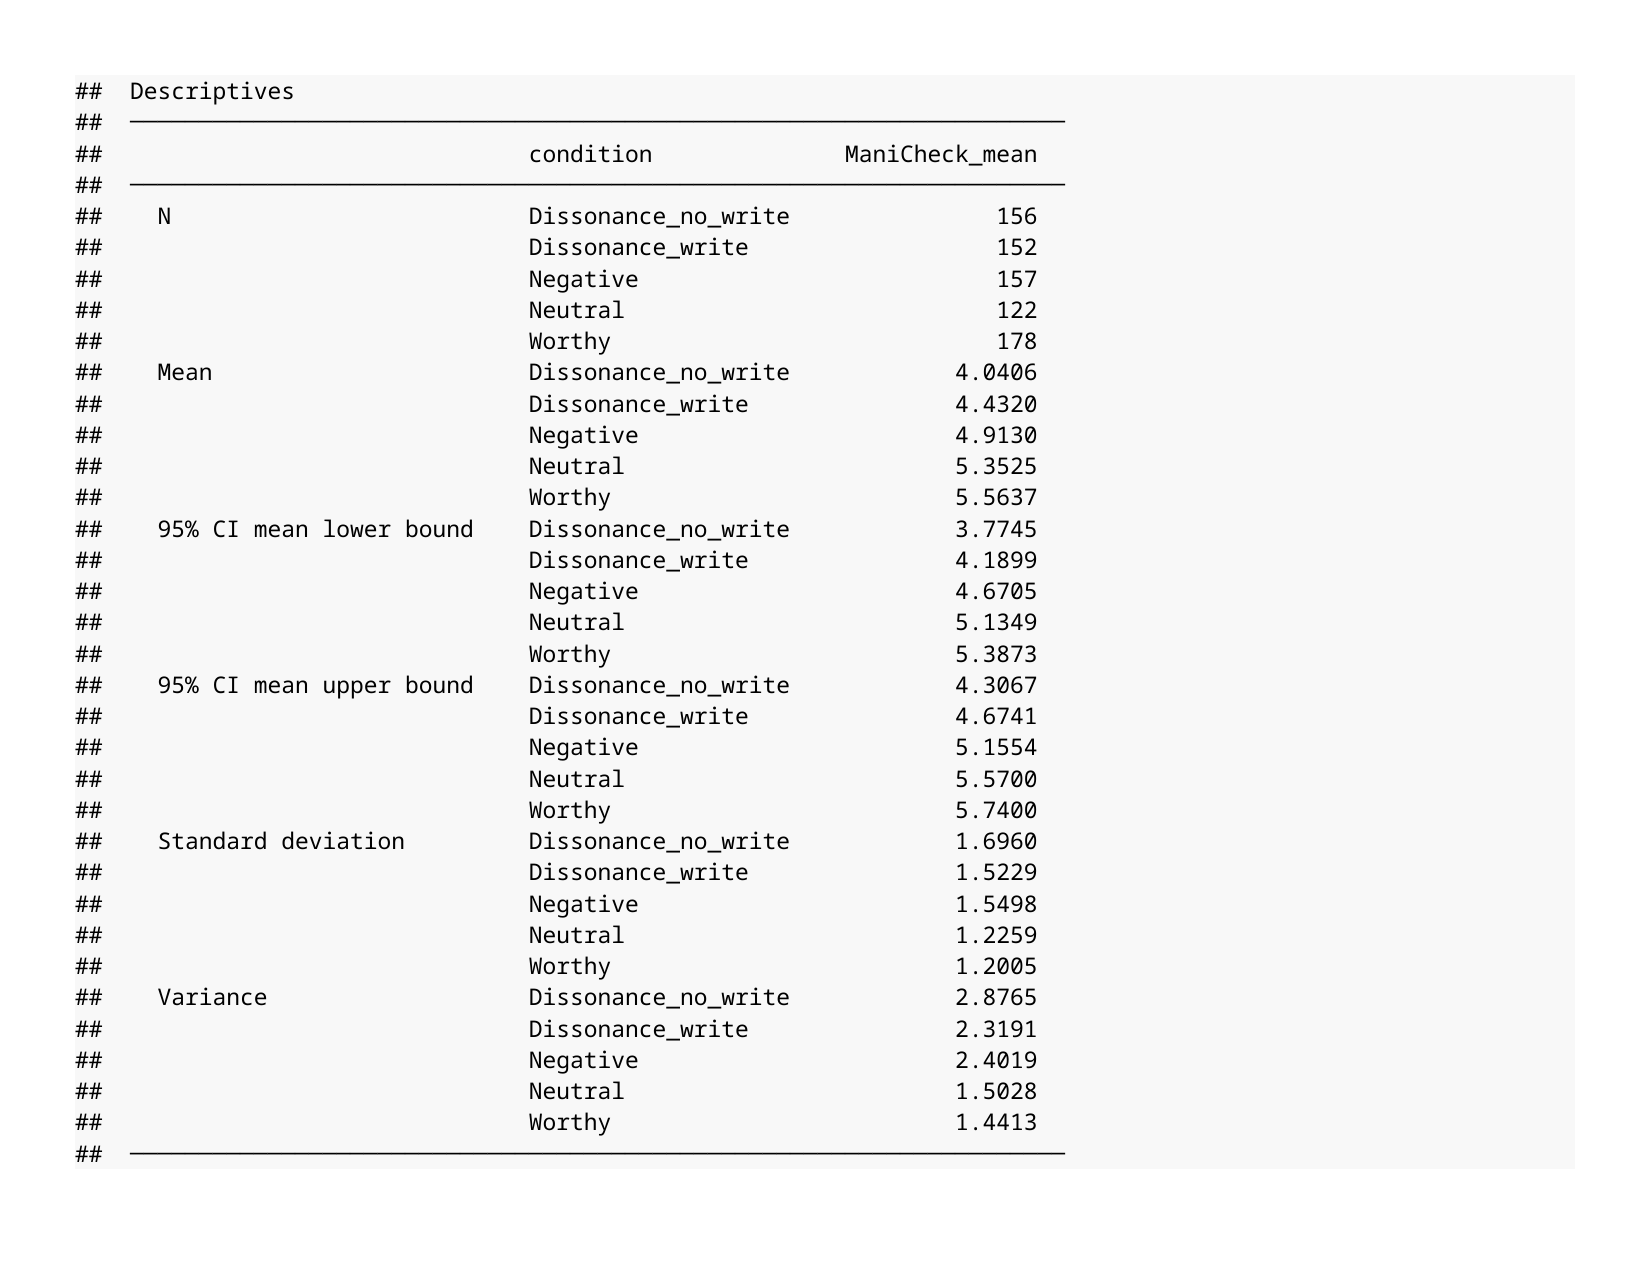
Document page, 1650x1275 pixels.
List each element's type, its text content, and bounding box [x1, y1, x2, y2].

text ## Descriptives ## ──────────────────────────────────────────────────────────────────── ## condition ManiCheck_mean ## ──────────────────────────────────────────────────────────────────── ## N Dissonance_no_write 156 ## Dissonance_write 152 ## Negative 157 ## Neutral 122 ## Worthy 178 ## Mean Dissonance_no_write 4.0406 ## Dissonance_write 4.4320 ## Negative 4.9130 ## Neutral 5.3525 ## Worthy 5.5637 ## 95% CI mean lower bound Dissonance_no_write 3.7745 ## Dissonance_write 4.1899 ## Negative 4.6705 ## Neutral 5.1349 ## Worthy 5.3873 ## 95% CI mean upper bound Dissonance_no_write 4.3067 ## Dissonance_write 4.6741 ## Negative 5.1554 ## Neutral 5.5700 ## Worthy 5.7400 ## Standard deviation Dissonance_no_write 1.6960 ## Dissonance_write 1.5229 ## Negative 1.5498 ## Neutral 1.2259 ## Worthy 1.2005 ## Variance Dissonance_no_write 2.8765 ## Dissonance_write 2.3191 ## Negative 2.4019 ## Neutral 1.5028 ## Worthy 1.4413 ## ──────────────────────────────────────────────────────────────────── [75, 75, 1575, 1169]
